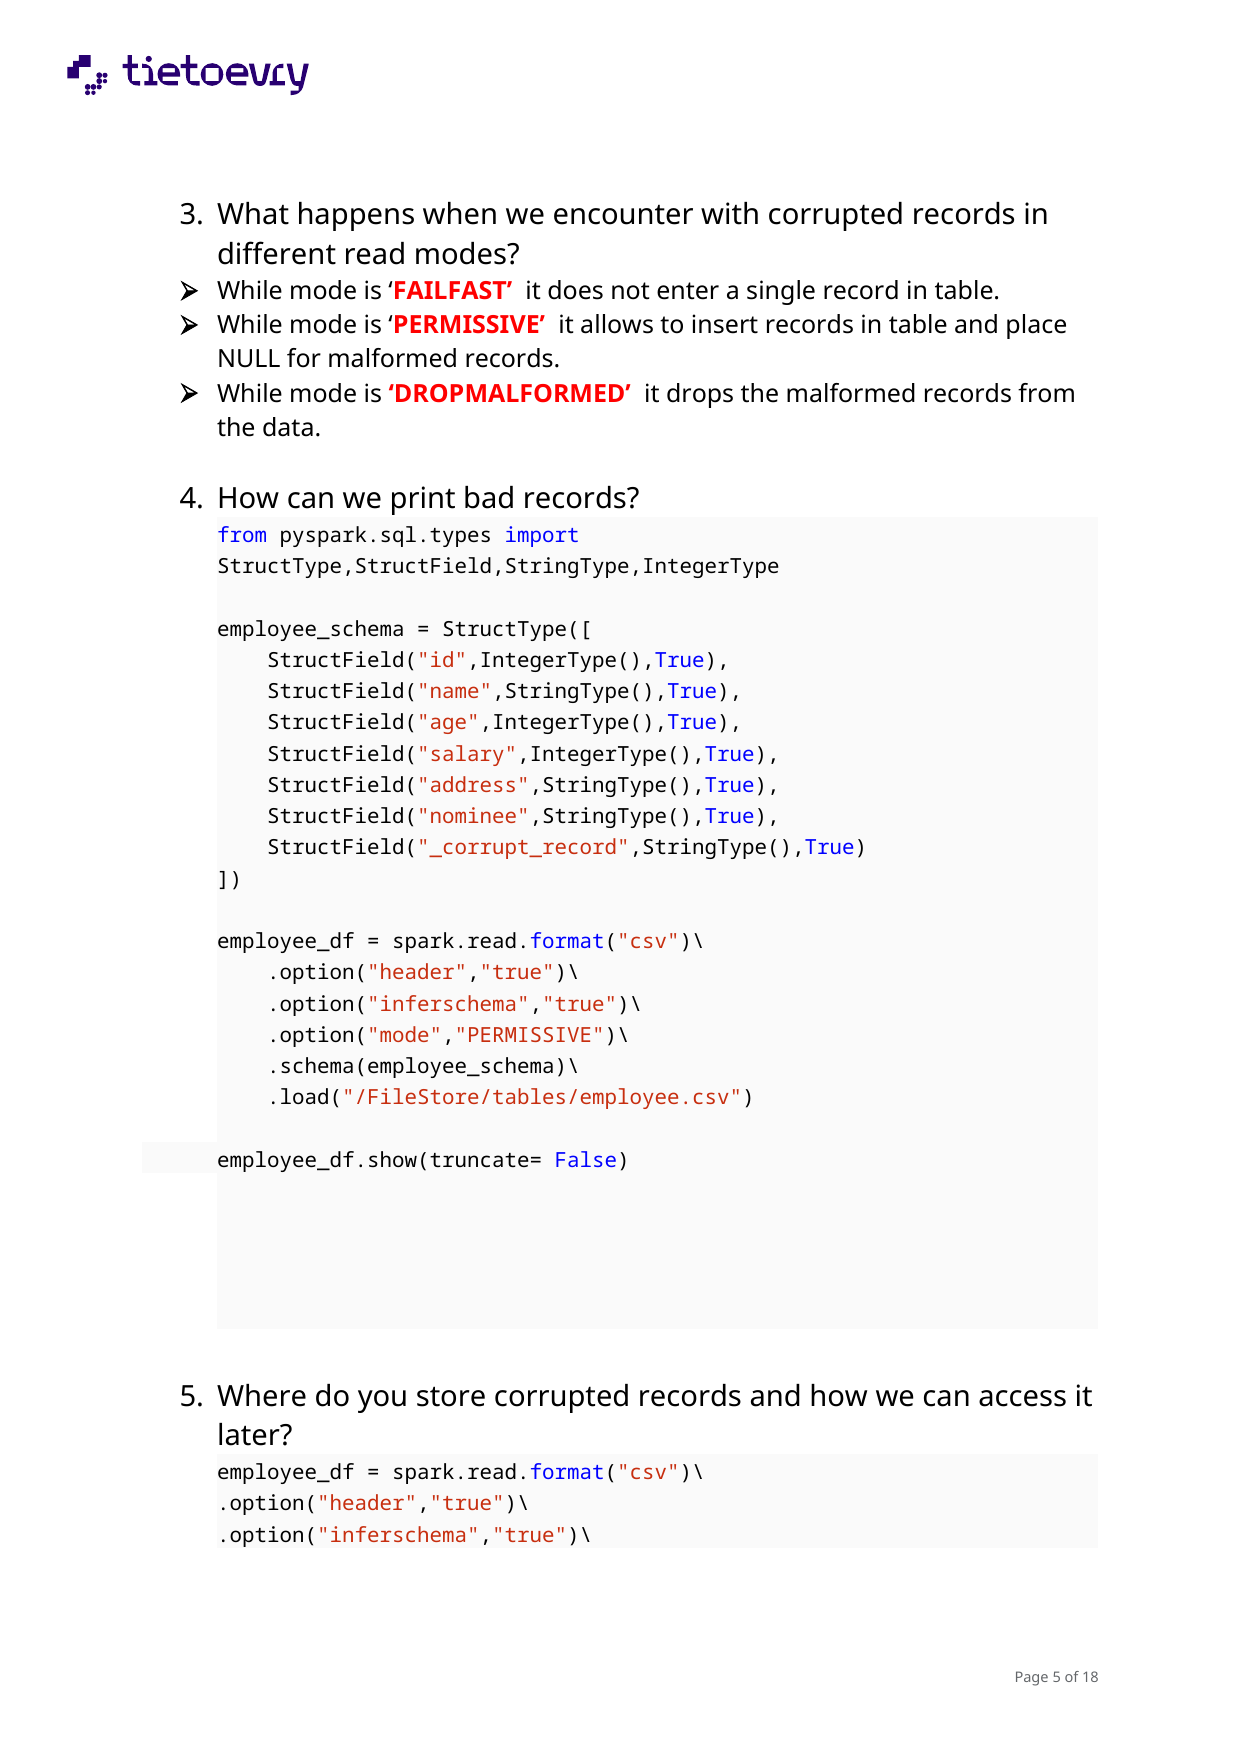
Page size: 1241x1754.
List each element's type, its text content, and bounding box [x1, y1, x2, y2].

text ]) [217, 861, 1098, 892]
text .option("inferschema","true")\ [217, 986, 1098, 1017]
text employee_df = spark.read.format("csv")\ [217, 923, 1098, 954]
text StructField("address",StringType(),True), [217, 767, 1098, 798]
text .option("mode","PERMISSIVE")\ [217, 1017, 1098, 1048]
text .load("/FileStore/tables/employee.csv") [217, 1079, 1098, 1111]
list .option("header","true")\ [217, 1486, 1098, 1517]
text StructField("age",IntegerType(),True), [217, 704, 1098, 736]
text StructField("salary",IntegerType(),True), [217, 736, 1098, 767]
list .option("inferschema","true")\ [217, 1517, 1098, 1548]
list While mode is ‘DROPMALFORMED’ it drops the malformed records from the data. [179, 375, 1098, 443]
list from pyspark.sql.types import StructType,StructField,StringType,IntegerType [217, 517, 1098, 579]
text StructField("nominee",StringType(),True), [217, 798, 1098, 829]
text StructField("name",StringType(),True), [217, 673, 1098, 704]
list employee_df = spark.read.format("csv")\ [217, 1454, 1098, 1486]
list What happens when we encounter with corrupted records in different read modes? [179, 194, 1098, 273]
text employee_schema = StructType([ [217, 611, 1098, 642]
list While mode is ‘PERMISSIVE’ it allows to insert records in table and place NULL for malformed records. [179, 307, 1098, 375]
text StructField("_corrupt_record",StringType(),True) [217, 829, 1098, 861]
text employee_df.show(truncate= False) [142, 1142, 1098, 1173]
text .option("header","true")\ [217, 954, 1098, 986]
list How can we print bad records? [179, 477, 1098, 517]
list While mode is ‘FAILFAST’ it does not enter a single record in table. [179, 273, 1098, 307]
text .schema(employee_schema)\ [217, 1048, 1098, 1079]
list Where do you store corrupted records and how we can access it later? [179, 1375, 1098, 1454]
text StructField("id",IntegerType(),True), [217, 642, 1098, 673]
